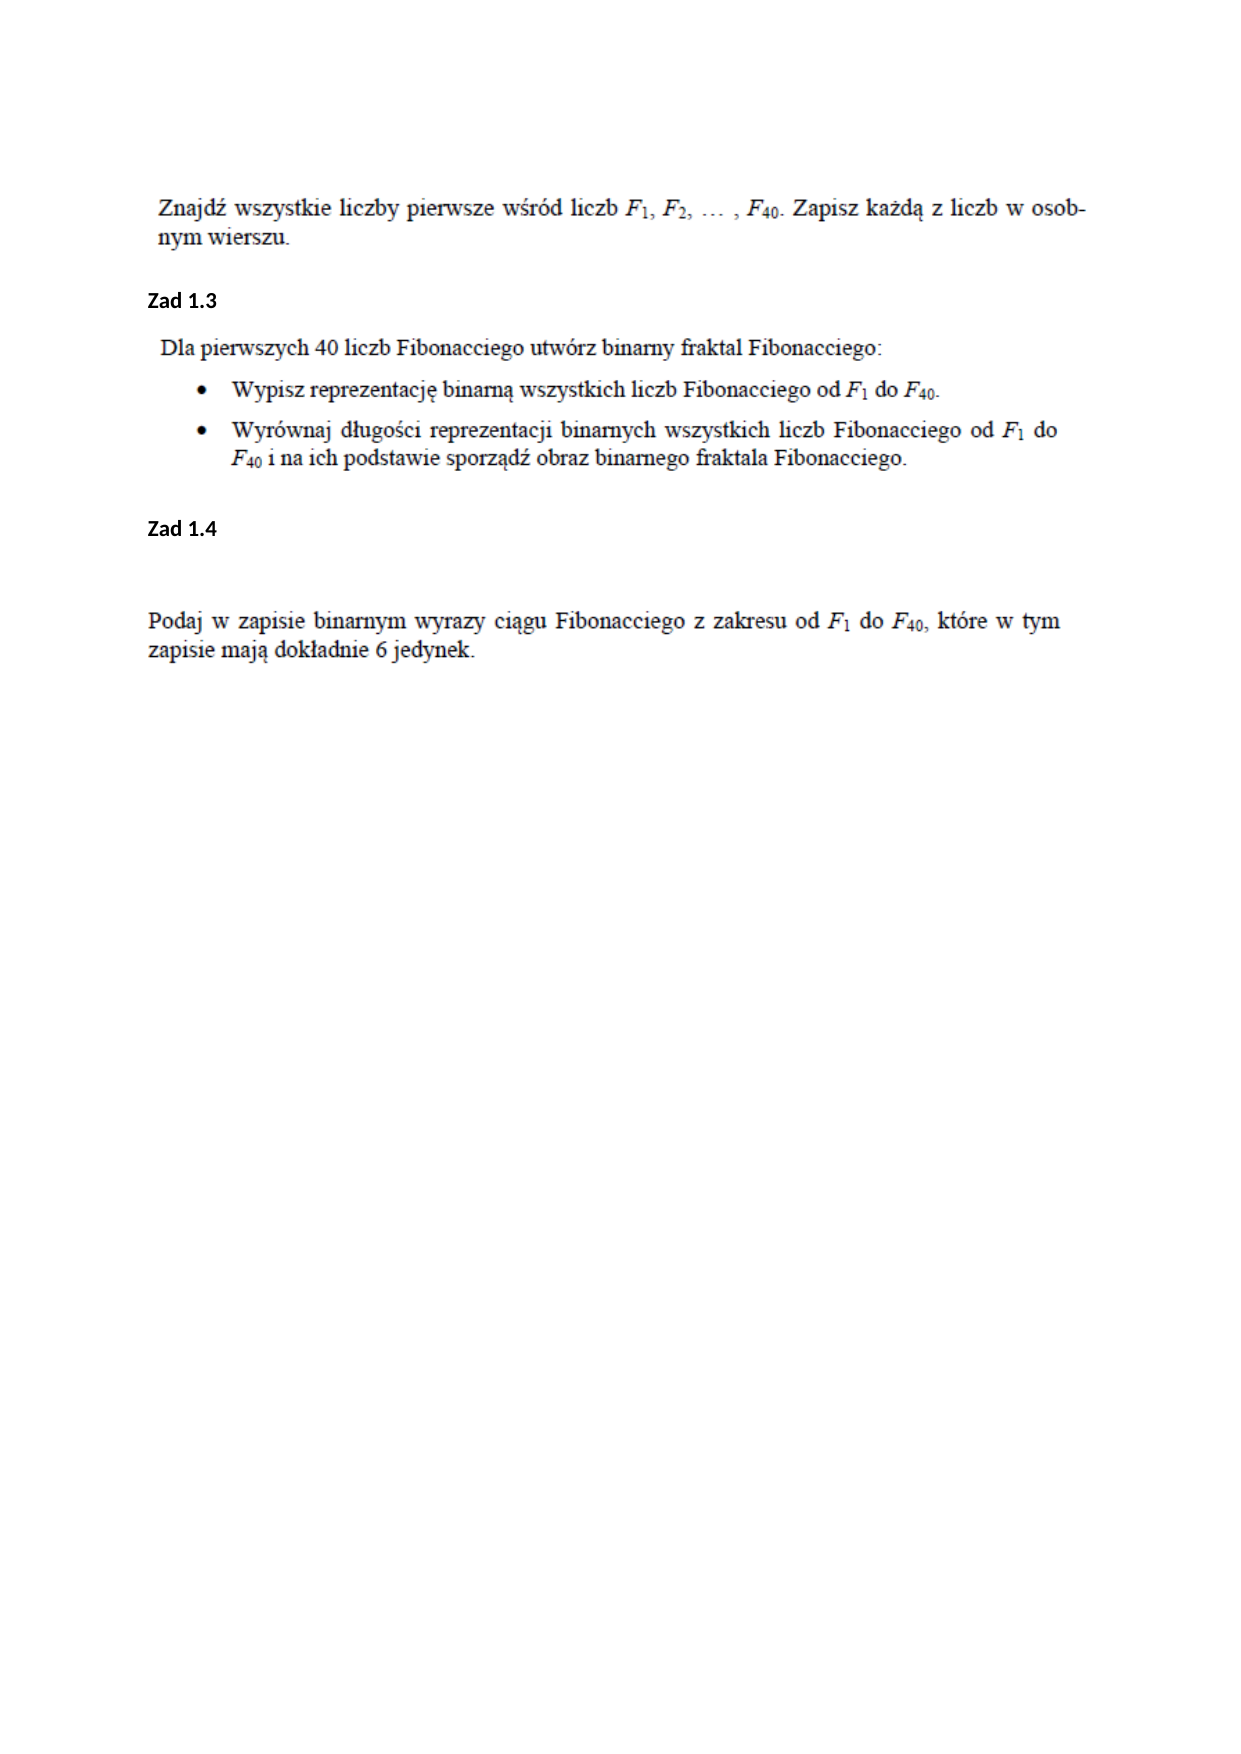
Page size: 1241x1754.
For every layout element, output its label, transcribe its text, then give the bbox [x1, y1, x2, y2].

picture [147, 607, 1093, 669]
picture [147, 194, 1093, 268]
text Zad 1.4 [148, 514, 1093, 542]
text Zad 1.3 [148, 286, 1093, 314]
picture [147, 333, 1093, 496]
